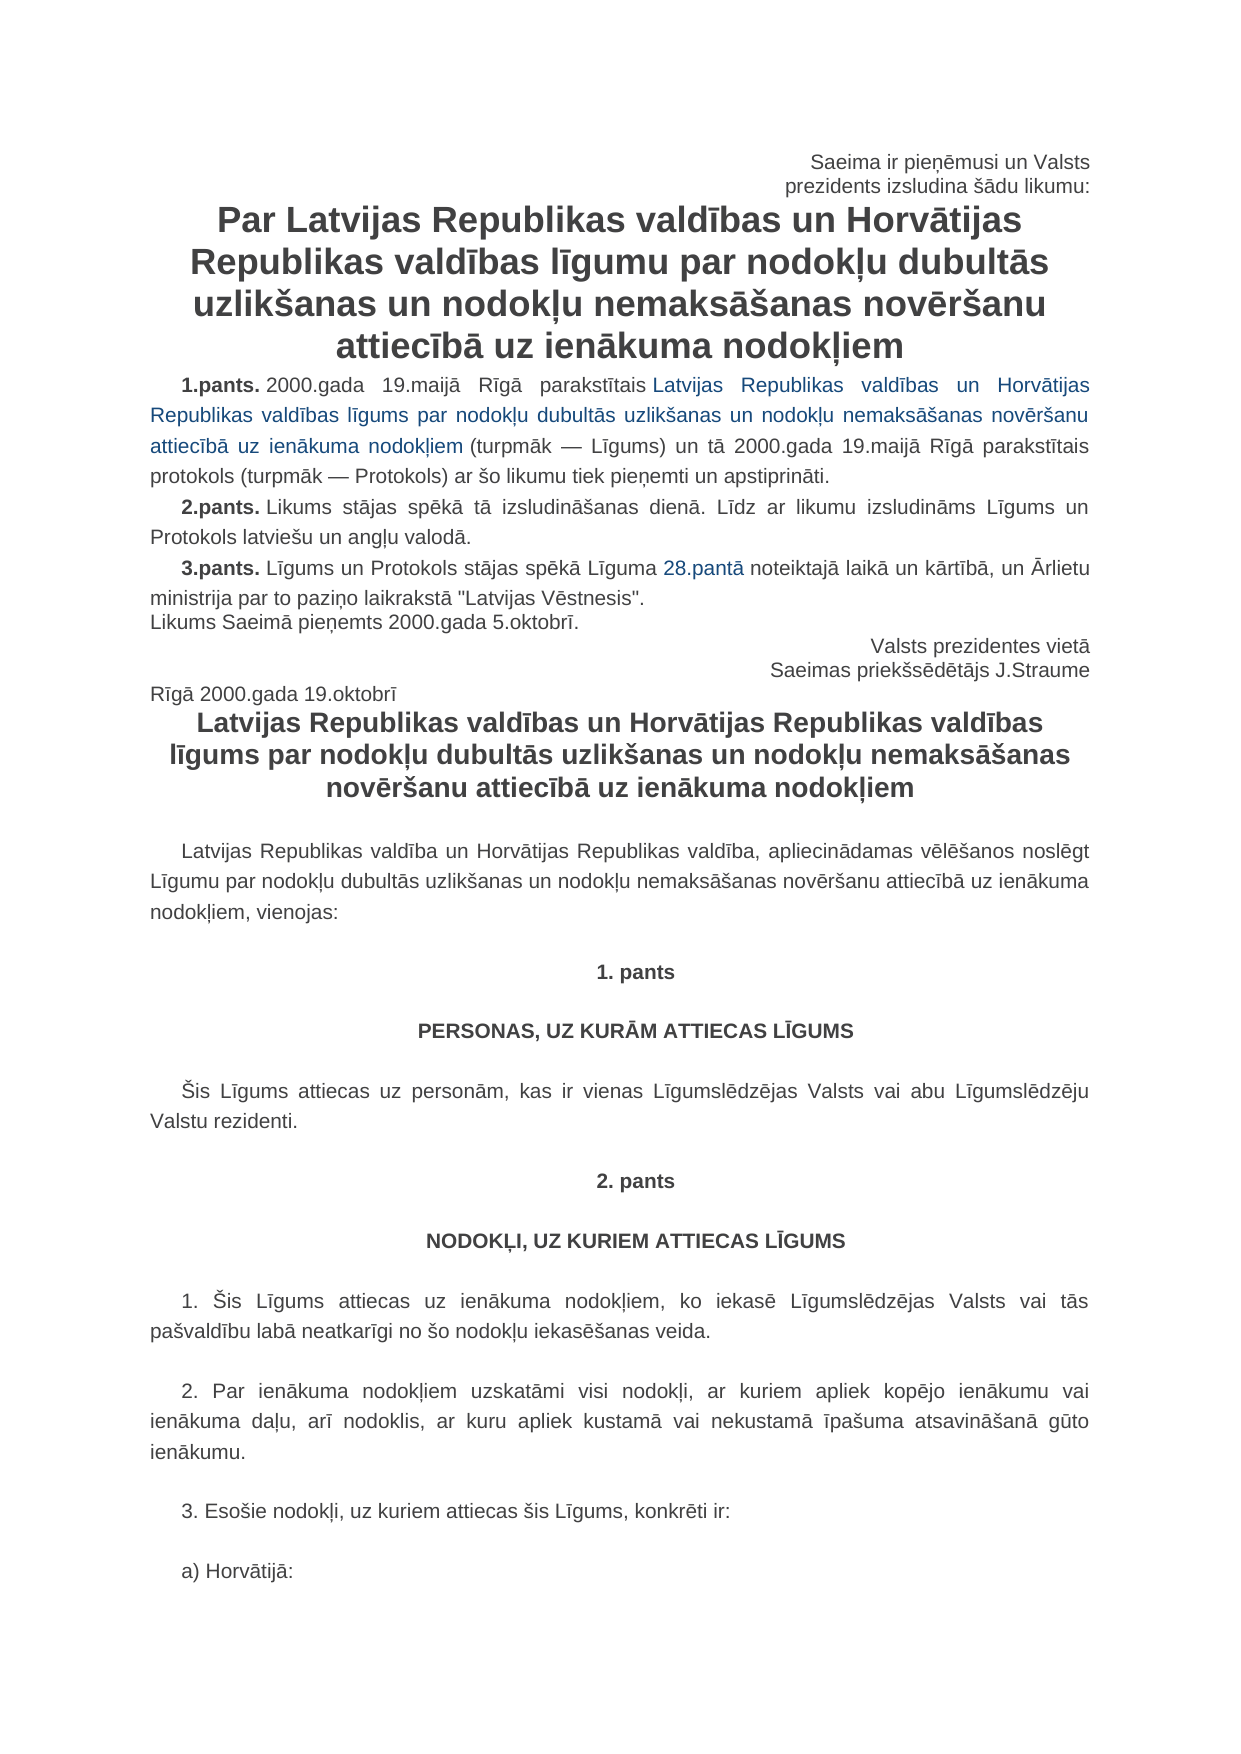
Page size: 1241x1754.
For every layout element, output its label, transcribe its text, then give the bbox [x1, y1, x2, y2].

text 2.pants. Likums stājas spēkā tā izsludināšanas dienā. Līdz ar likumu izsludināms Līgums un Protokols latviešu un angļu valodā. [150, 488, 1090, 549]
text 3.pants. Līgums un Protokols stājas spēkā Līguma 28.pantā noteiktajā laikā un kārtībā, un Ārlietu ministrija par to paziņo laikrakstā "Latvijas Vēstnesis". [150, 549, 1090, 610]
text PERSONAS, UZ KURĀM ATTIECAS LĪGUMS [150, 1013, 1090, 1043]
text NODOKĻI, UZ KURIEM ATTIECAS LĪGUMS [150, 1222, 1090, 1253]
text Rīgā 2000.gada 19.oktobrī [150, 682, 1090, 706]
text 2. pants [150, 1162, 1090, 1193]
text Latvijas Republikas valdība un Horvātijas Republikas valdība, apliecinādamas vēlēšanos noslēgt Līgumu par nodokļu dubultās uzlikšanas un nodokļu nemaksāšanas novēršanu attiecībā uz ienākuma nodokļiem, vienojas: [150, 832, 1090, 924]
text 3. Esošie nodokļi, uz kuriem attiecas šis Līgums, konkrēti ir: [150, 1493, 1090, 1523]
text 2. Par ienākuma nodokļiem uzskatāmi visi nodokļi, ar kuriem apliek kopējo ienākumu vai ienākuma daļu, arī nodoklis, ar kuru apliek kustamā vai nekustamā īpašuma atsavināšanā gūto ienākumu. [150, 1372, 1090, 1464]
text Latvijas Republikas valdības un Horvātijas Republikas valdības līgums par nodokļu dubultās uzlikšanas un nodokļu nemaksāšanas novēršanu attiecībā uz ienākuma nodokļiem [150, 706, 1090, 803]
text 1.pants. 2000.gada 19.maijā Rīgā parakstītais Latvijas Republikas valdības un Horvātijas Republikas valdības līgums par nodokļu dubultās uzlikšanas un nodokļu nemaksāšanas novēršanu attiecībā uz ienākuma nodokļiem (turpmāk — Līgums) un tā 2000.gada 19.maijā Rīgā parakstītais protokols (turpmāk — Protokols) ar šo likumu tiek pieņemti un apstiprināti. [150, 366, 1090, 488]
text Šis Līgums attiecas uz personām, kas ir vienas Līgumslēdzējas Valsts vai abu Līgumslēdzēju Valstu rezidenti. [150, 1072, 1090, 1133]
text Par Latvijas Republikas valdības un Horvātijas Republikas valdības līgumu par nodokļu dubultās uzlikšanas un nodokļu nemaksāšanas novēršanu attiecībā uz ienākuma nodokļiem [150, 198, 1090, 366]
text 1. pants [150, 953, 1090, 983]
text 1. Šis Līgums attiecas uz ienākuma nodokļiem, ko iekasē Līgumslēdzējas Valsts vai tās pašvaldību labā neatkarīgi no šo nodokļu iekasēšanas veida. [150, 1282, 1090, 1343]
text Valsts prezidentes vietā Saeimas priekšsēdētājs J.Straume [150, 634, 1090, 682]
text Likums Saeimā pieņemts 2000.gada 5.oktobrī. [150, 610, 1090, 634]
text a) Horvātijā: [150, 1552, 1090, 1583]
text Saeima ir pieņēmusi un Valsts prezidents izsludina šādu likumu: [150, 150, 1090, 198]
